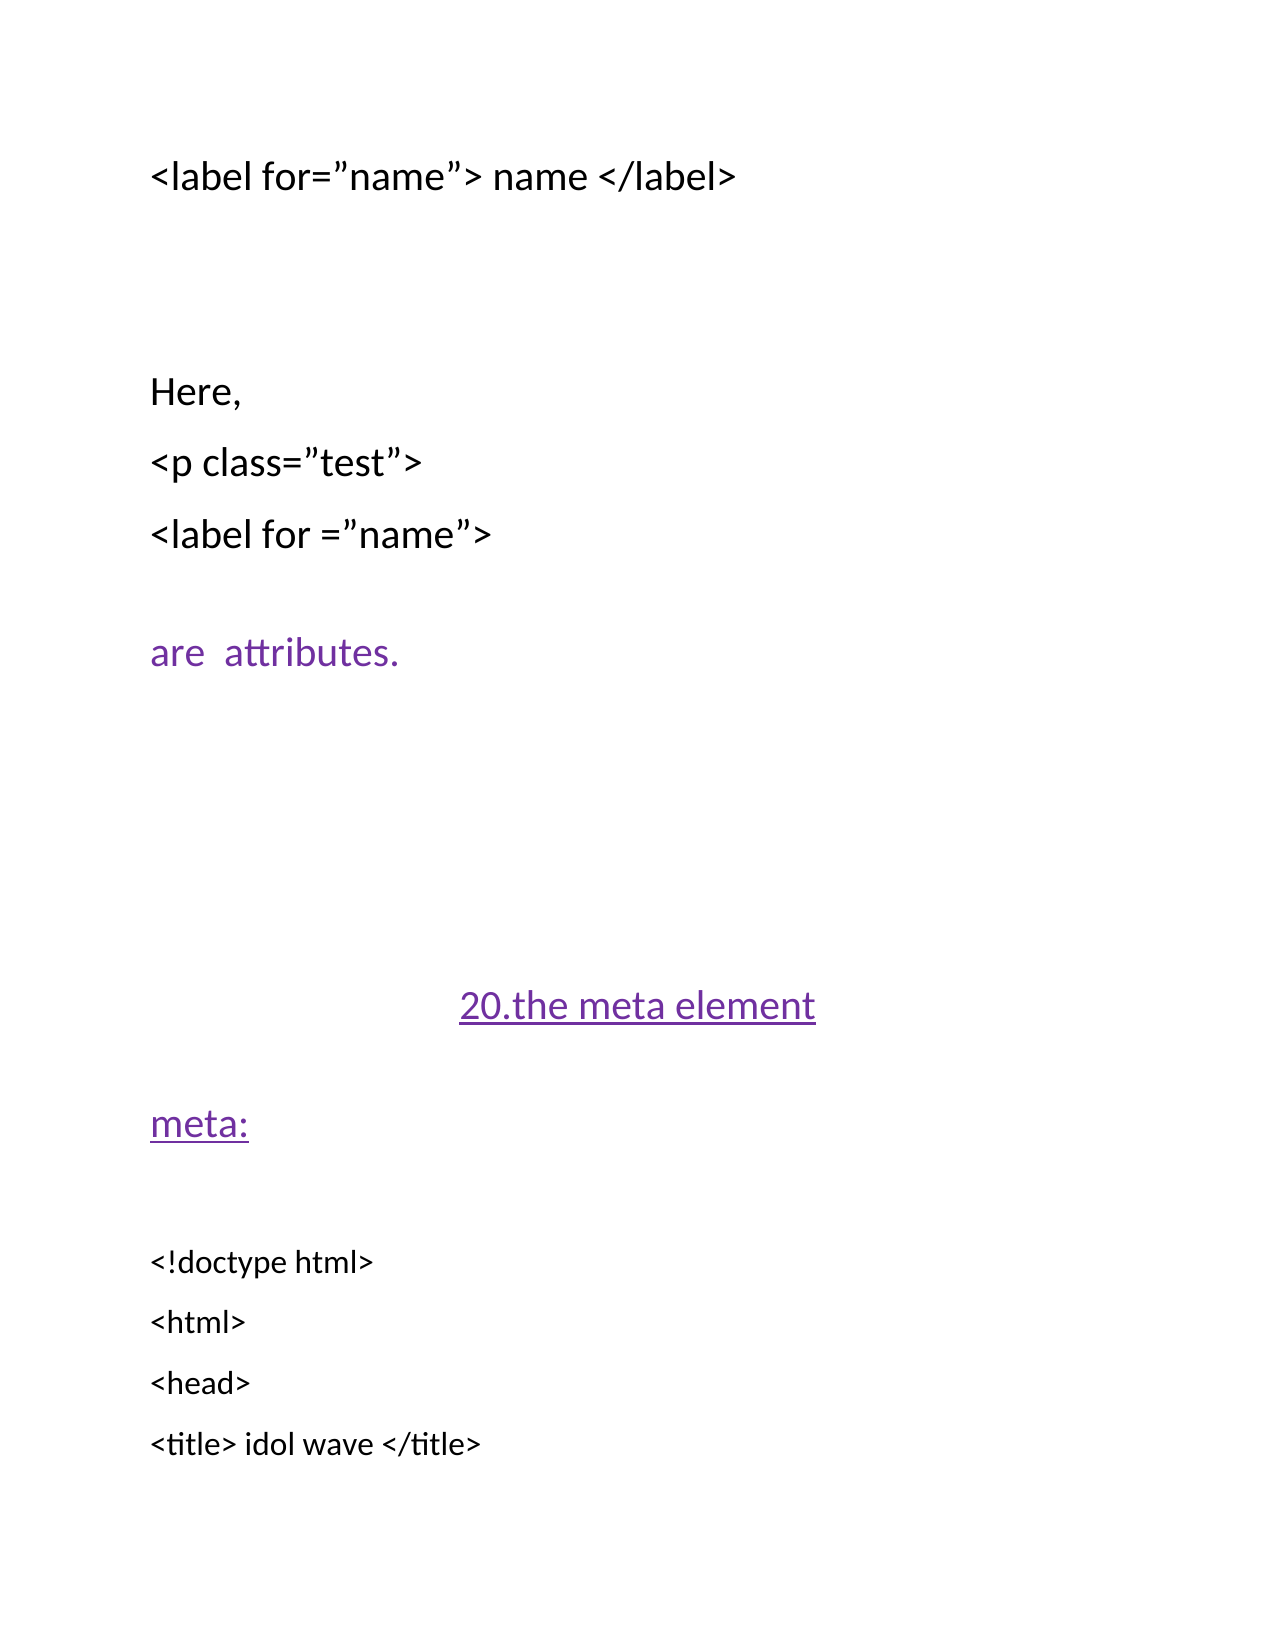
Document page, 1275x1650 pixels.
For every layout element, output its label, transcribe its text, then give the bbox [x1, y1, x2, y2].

text are attributes. [150, 626, 1125, 677]
text <html> [150, 1301, 1125, 1342]
text <label for=”name”> name </label> [150, 150, 1125, 201]
text <head> [150, 1362, 1125, 1403]
text <!doctype html> [150, 1241, 1125, 1281]
text meta: [150, 1097, 1125, 1148]
text <label for =”name”> [150, 508, 1125, 559]
text <p class=”test”> [150, 436, 1125, 487]
text <title> idol wave </title> [150, 1422, 1125, 1463]
text Here, [150, 365, 1125, 416]
text 20.the meta element [150, 979, 1125, 1030]
